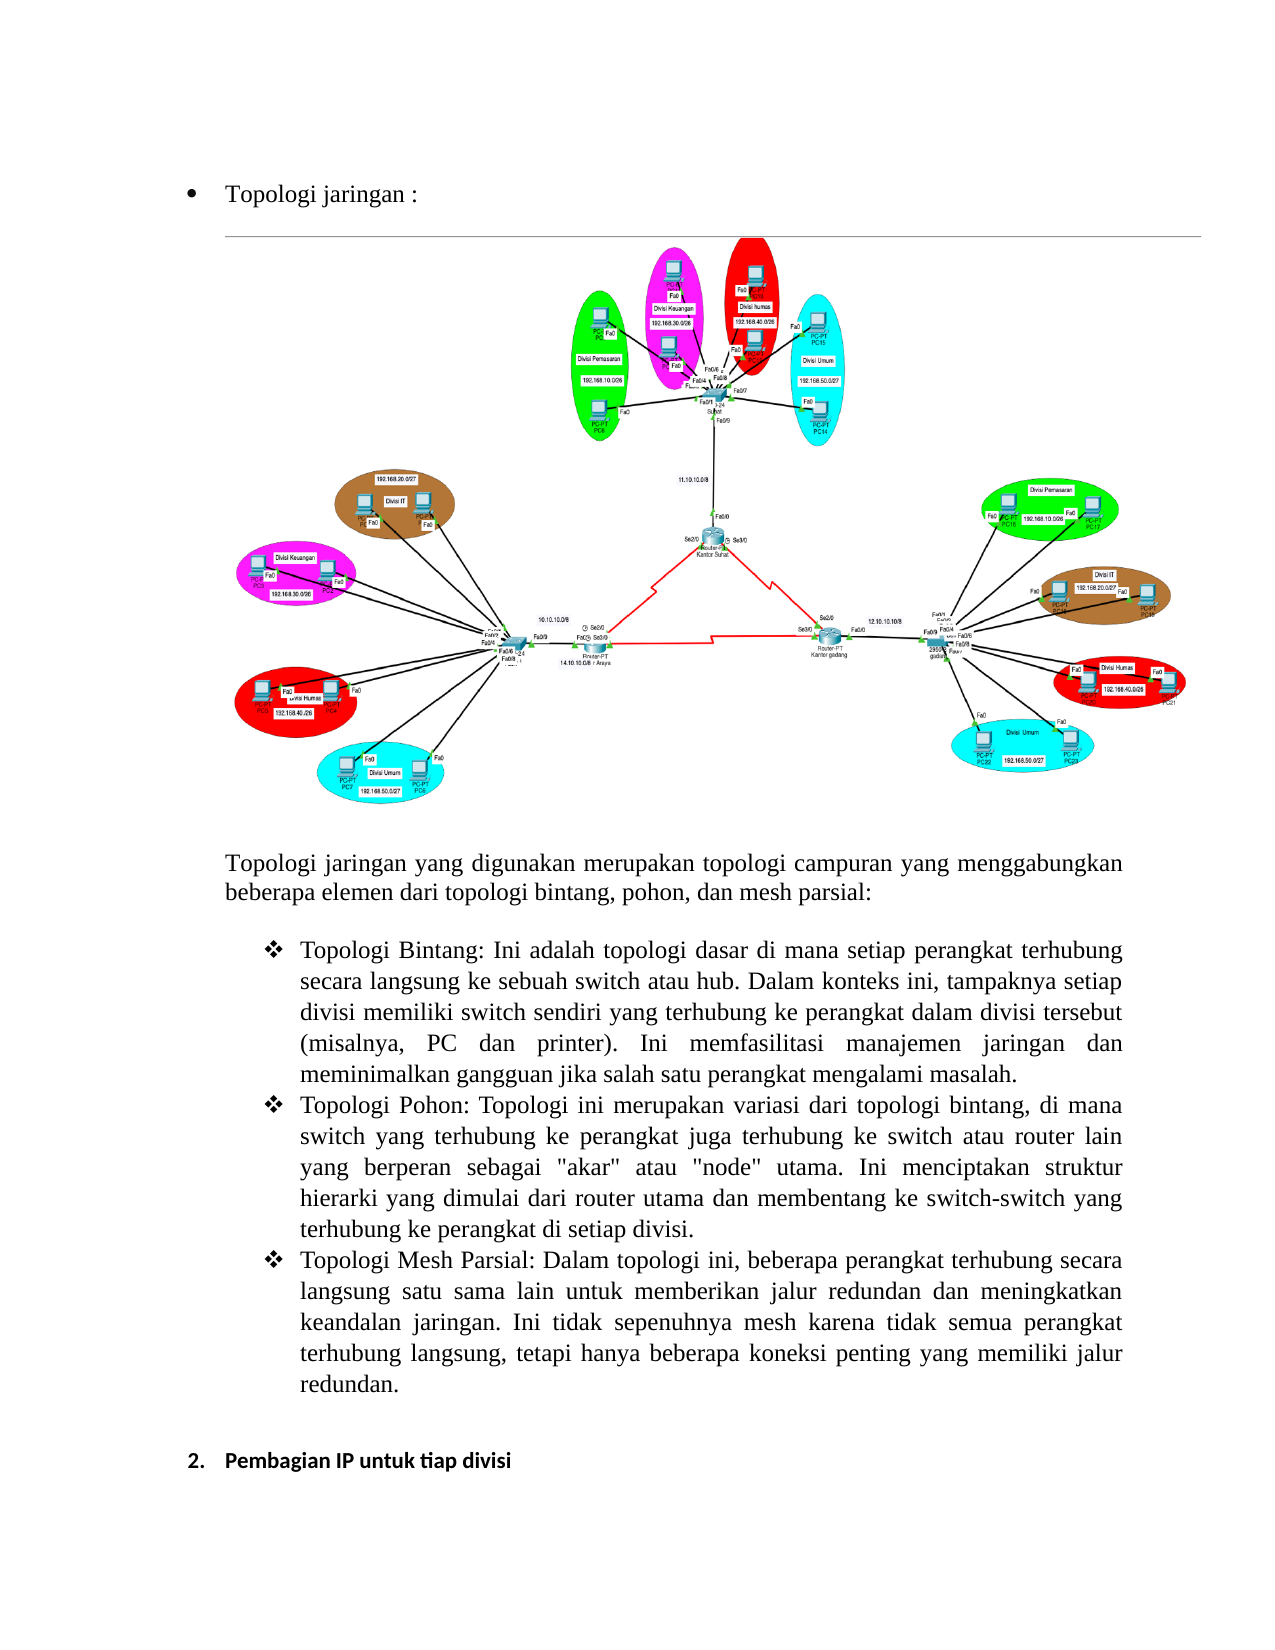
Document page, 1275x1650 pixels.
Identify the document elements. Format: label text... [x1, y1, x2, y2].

picture [225, 236, 1202, 820]
list Topologi Pohon: Topologi ini merupakan variasi dari topologi bintang, di mana switch yang terhubung ke perangkat juga terhubung ke switch atau router lain yang berperan sebagai "akar" atau "node" utama. Ini menciptakan struktur hierarki yang dimulai dari router utama dan membentang ke switch-switch yang terhubung ke perangkat di setiap divisi. [262, 1090, 1123, 1243]
list Topologi jaringan : [187, 179, 1123, 208]
list Pembagian IP untuk tiap divisi [187, 1446, 1123, 1474]
list Topologi Bintang: Ini adalah topologi dasar di mana setiap perangkat terhubung secara langsung ke sebuah switch atau hub. Dalam konteks ini, tampaknya setiap divisi memiliki switch sendiri yang terhubung ke perangkat dalam divisi tersebut (misalnya, PC dan printer). Ini memfasilitasi manajemen jaringan dan meminimalkan gangguan jika salah satu perangkat mengalami masalah. [262, 935, 1123, 1088]
text Topologi jaringan yang digunakan merupakan topologi campuran yang menggabungkan beberapa elemen dari topologi bintang, pohon, dan mesh parsial: [225, 848, 1123, 906]
list Topologi Mesh Parsial: Dalam topologi ini, beberapa perangkat terhubung secara langsung satu sama lain untuk memberikan jalur redundan dan meningkatkan keandalan jaringan. Ini tidak sepenuhnya mesh karena tidak semua perangkat terhubung langsung, tetapi hanya beberapa koneksi penting yang memiliki jalur redundan. [262, 1245, 1123, 1398]
